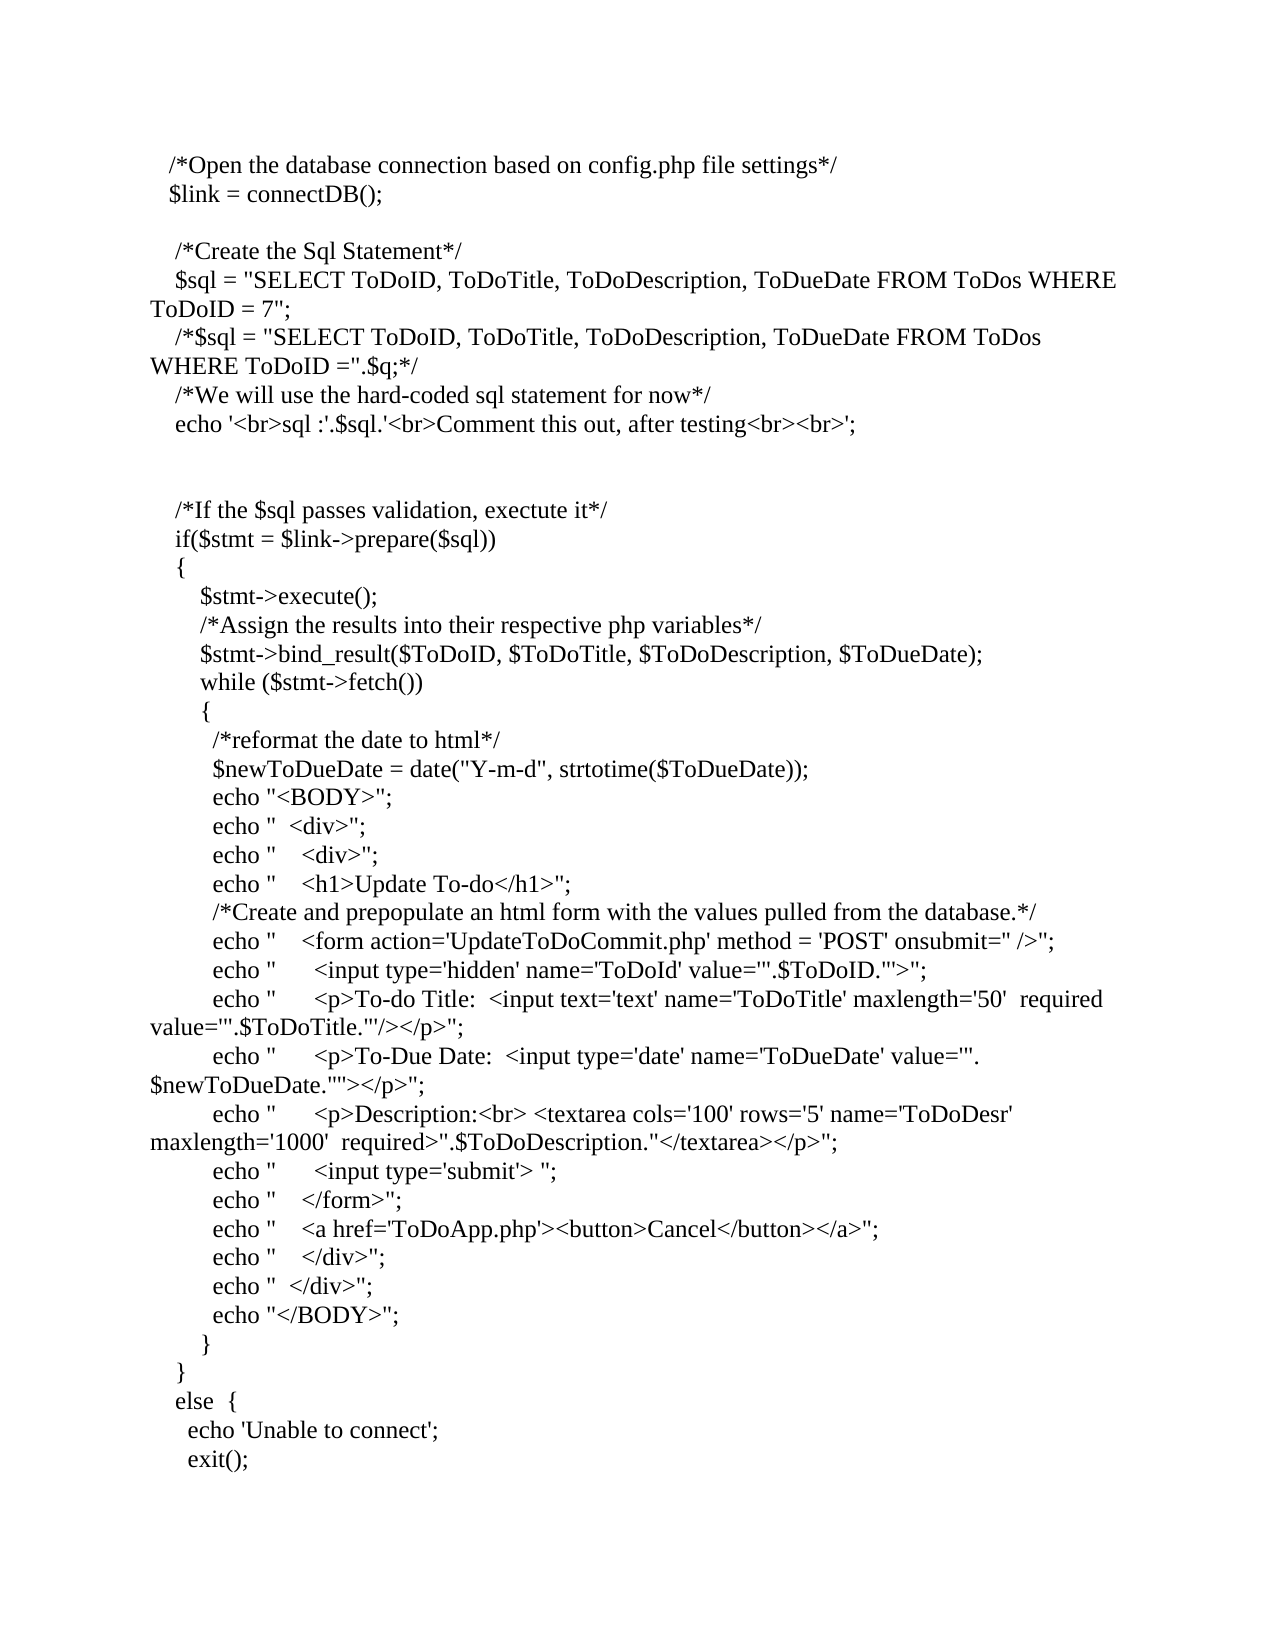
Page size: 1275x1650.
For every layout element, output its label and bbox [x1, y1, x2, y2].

text [150, 150, 1125, 1472]
